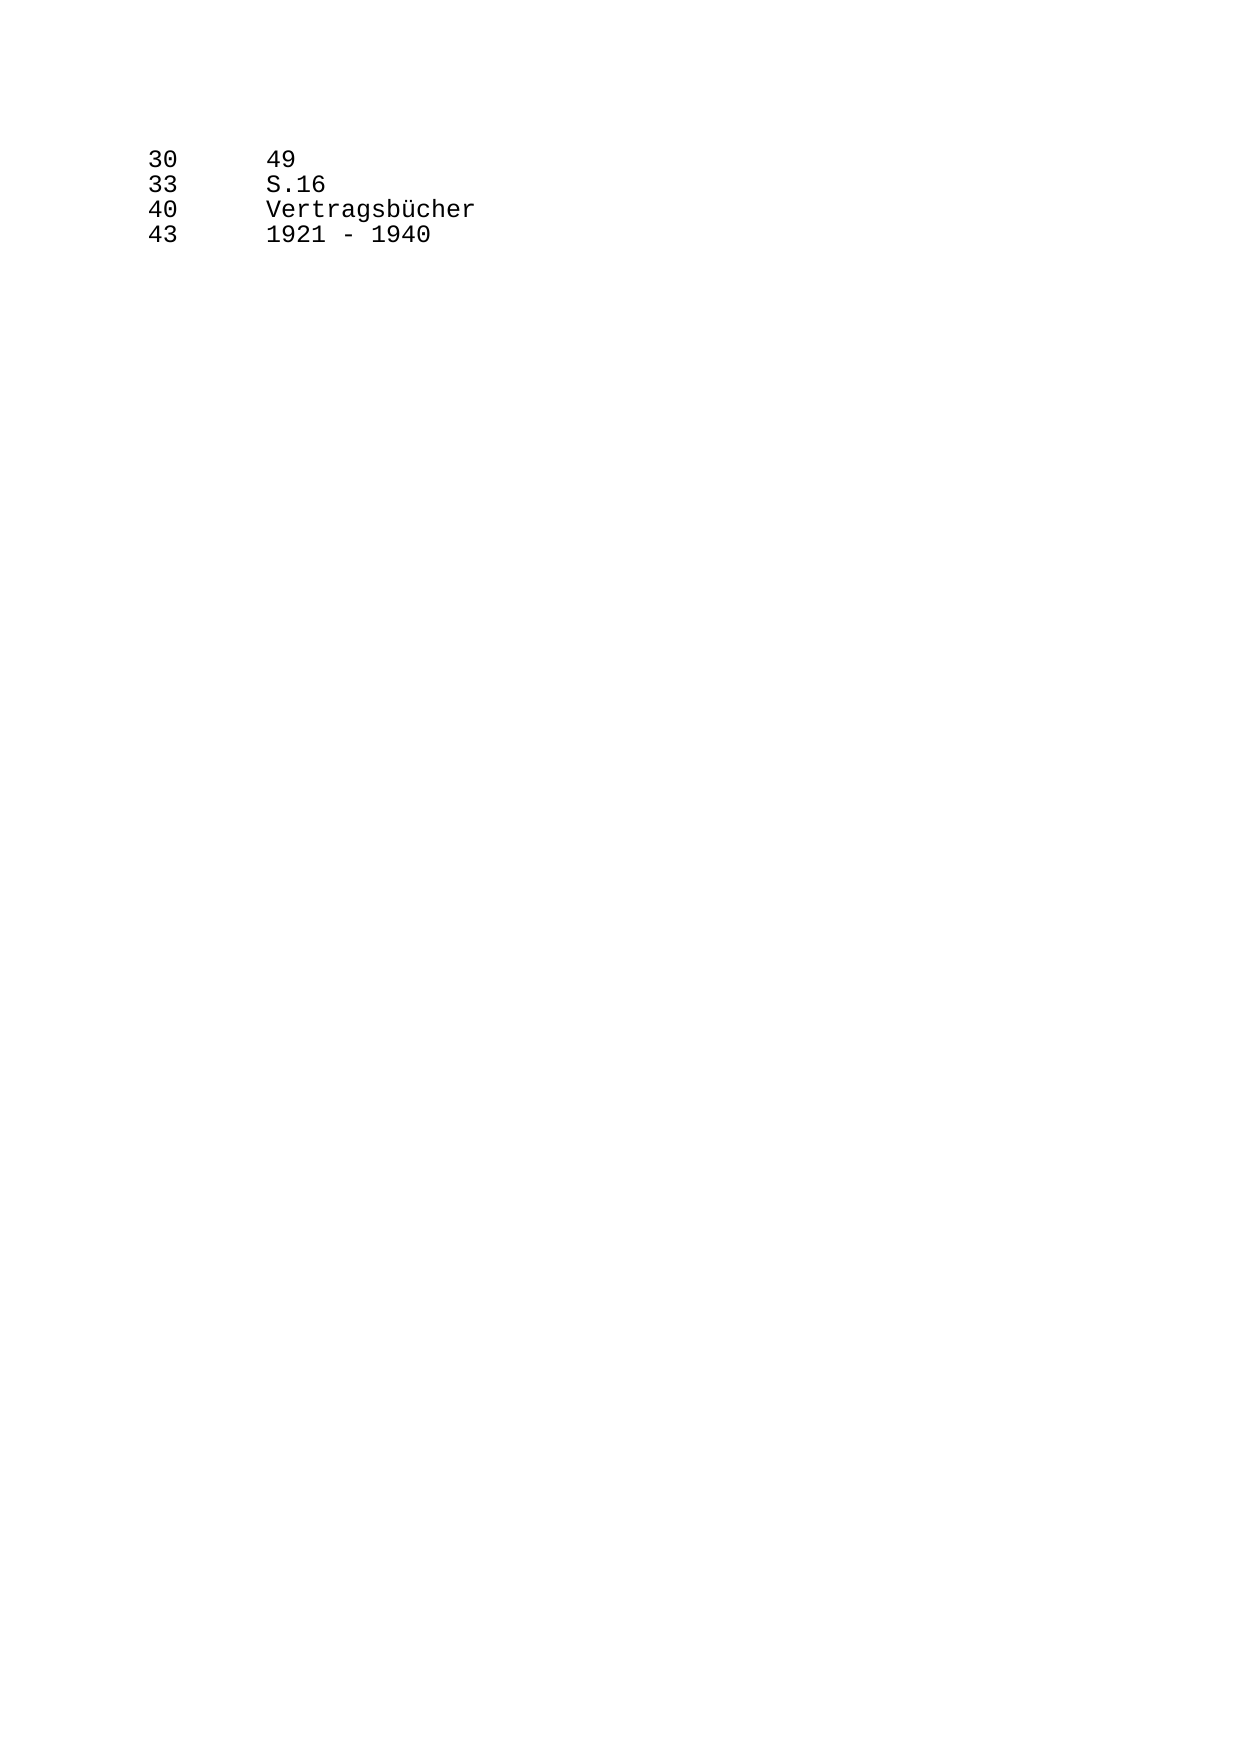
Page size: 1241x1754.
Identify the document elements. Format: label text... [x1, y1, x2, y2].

text 40 s[Vertragsbücher]s [148, 198, 1093, 223]
text 30 49 [148, 148, 1093, 173]
text 43 1921 - 1940 [148, 223, 1093, 248]
text 33 S.16 [148, 173, 1093, 198]
